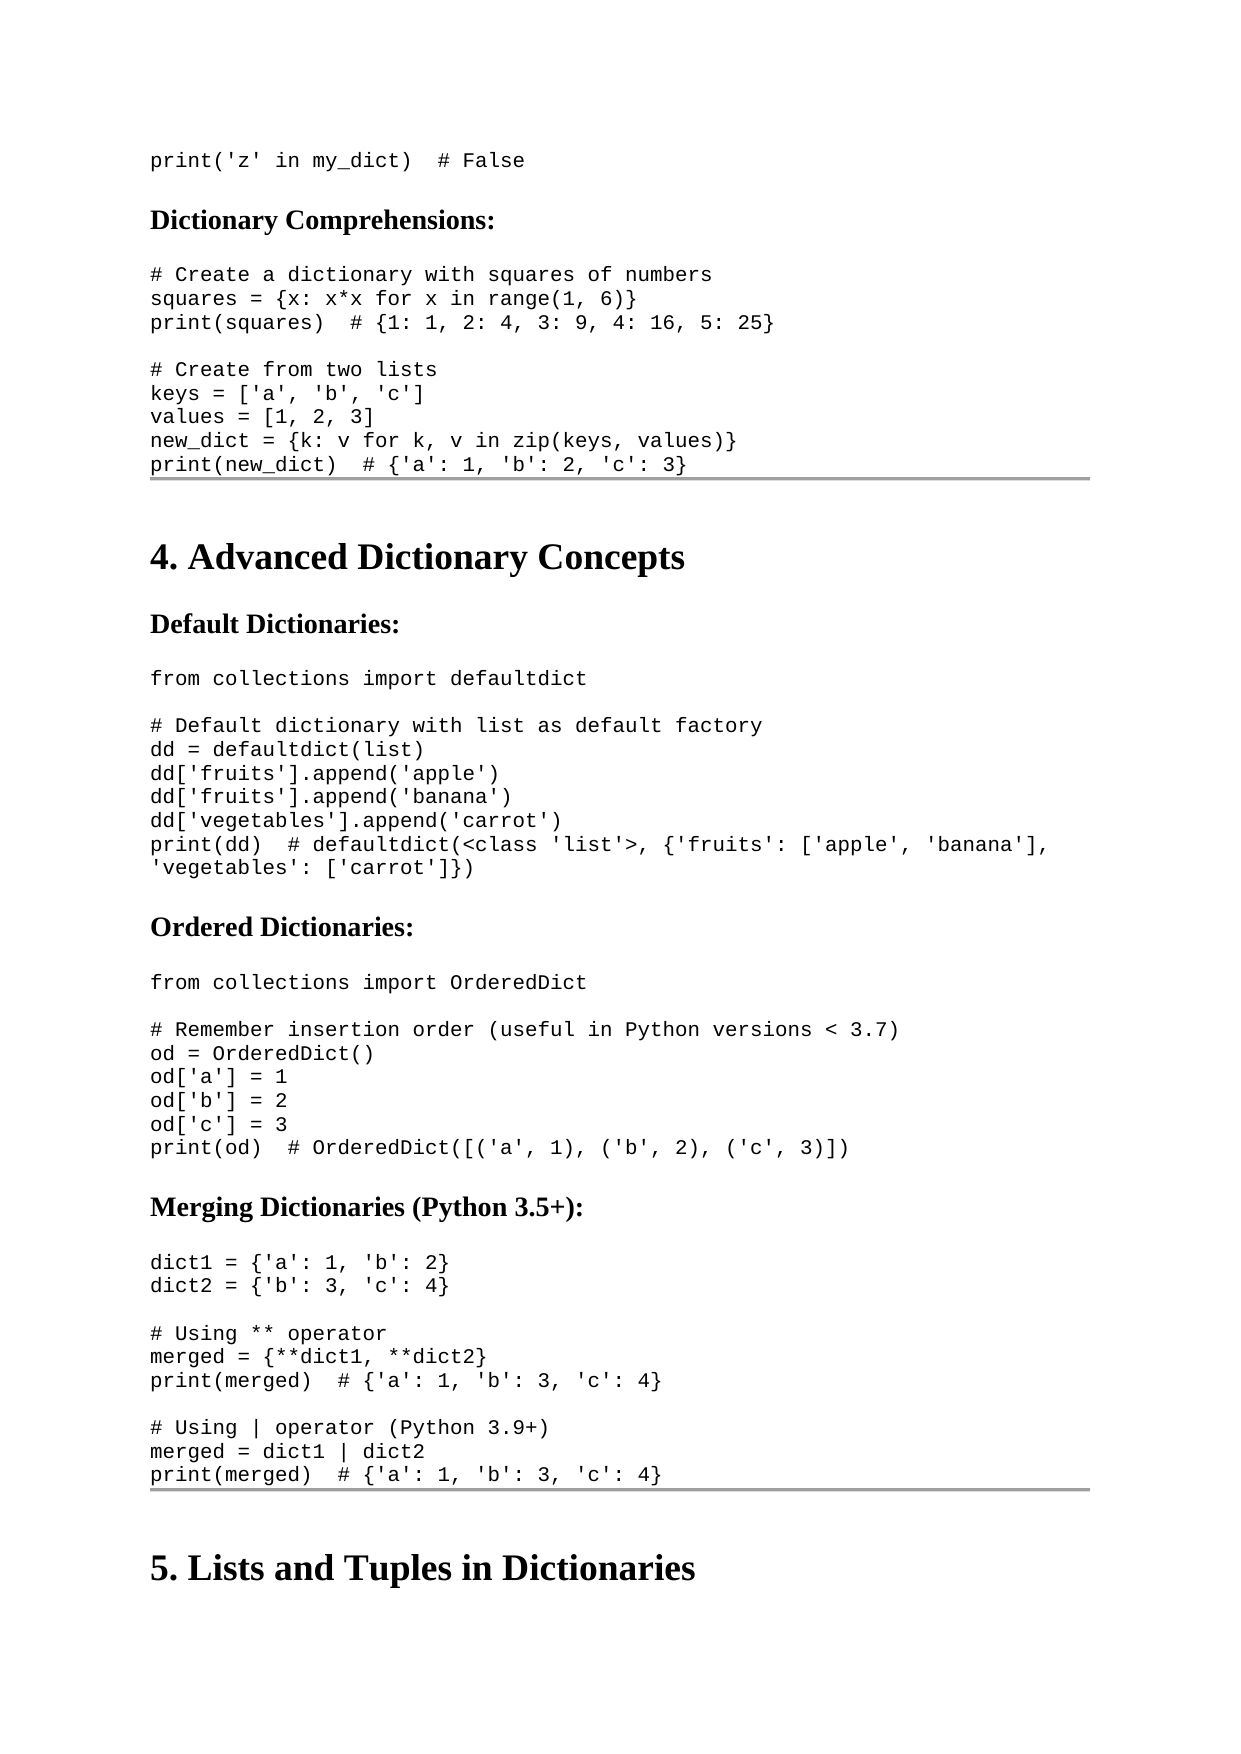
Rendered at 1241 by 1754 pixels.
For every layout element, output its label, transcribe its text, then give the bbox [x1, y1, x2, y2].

text # Default dictionary with list as default factory [150, 716, 1090, 739]
text dd['fruits'].append('banana') [150, 786, 1090, 810]
text dict1 = {'a': 1, 'b': 2} [150, 1252, 1090, 1275]
text new_dict = {k: v for k, v in zip(keys, values)} [150, 430, 1090, 453]
text print(merged) # {'a': 1, 'b': 3, 'c': 4} [150, 1370, 1090, 1393]
text values = [1, 2, 3] [150, 406, 1090, 430]
text dict2 = {'b': 3, 'c': 4} [150, 1275, 1090, 1299]
text Ordered Dictionaries: [150, 910, 1090, 943]
text od['b'] = 2 [150, 1090, 1090, 1114]
text 5. Lists and Tuples in Dictionaries [150, 1545, 1090, 1588]
text merged = {**dict1, **dict2} [150, 1346, 1090, 1370]
text from collections import OrderedDict [150, 972, 1090, 995]
text od['c'] = 3 [150, 1114, 1090, 1137]
text print(squares) # {1: 1, 2: 4, 3: 9, 4: 16, 5: 25} [150, 312, 1090, 335]
text dd['vegetables'].append('carrot') [150, 810, 1090, 834]
text od = OrderedDict() [150, 1043, 1090, 1066]
text Default Dictionaries: [150, 607, 1090, 639]
text # Using ** operator [150, 1323, 1090, 1346]
text squares = {x: x*x for x in range(1, 6)} [150, 288, 1090, 312]
text print('z' in my_dict) # False [150, 150, 1090, 174]
text # Using | operator (Python 3.9+) [150, 1417, 1090, 1441]
text print(new_dict) # {'a': 1, 'b': 2, 'c': 3} [150, 453, 1090, 477]
text merged = dict1 | dict2 [150, 1441, 1090, 1464]
text dd['fruits'].append('apple') [150, 763, 1090, 786]
text od['a'] = 1 [150, 1066, 1090, 1090]
text Dictionary Comprehensions: [150, 203, 1090, 235]
text # Create a dictionary with squares of numbers [150, 264, 1090, 288]
text print(merged) # {'a': 1, 'b': 3, 'c': 4} [150, 1464, 1090, 1488]
text print(dd) # defaultdict(<class 'list'>, {'fruits': ['apple', 'banana'], 'vegetables': ['carrot']}) [150, 834, 1090, 881]
text 4. Advanced Dictionary Concepts [150, 534, 1090, 577]
text # Create from two lists [150, 359, 1090, 383]
text from collections import defaultdict [150, 668, 1090, 692]
text print(od) # OrderedDict([('a', 1), ('b', 2), ('c', 3)]) [150, 1137, 1090, 1161]
text Merging Dictionaries (Python 3.5+): [150, 1190, 1090, 1222]
text keys = ['a', 'b', 'c'] [150, 383, 1090, 406]
text # Remember insertion order (useful in Python versions < 3.7) [150, 1019, 1090, 1043]
text dd = defaultdict(list) [150, 739, 1090, 763]
